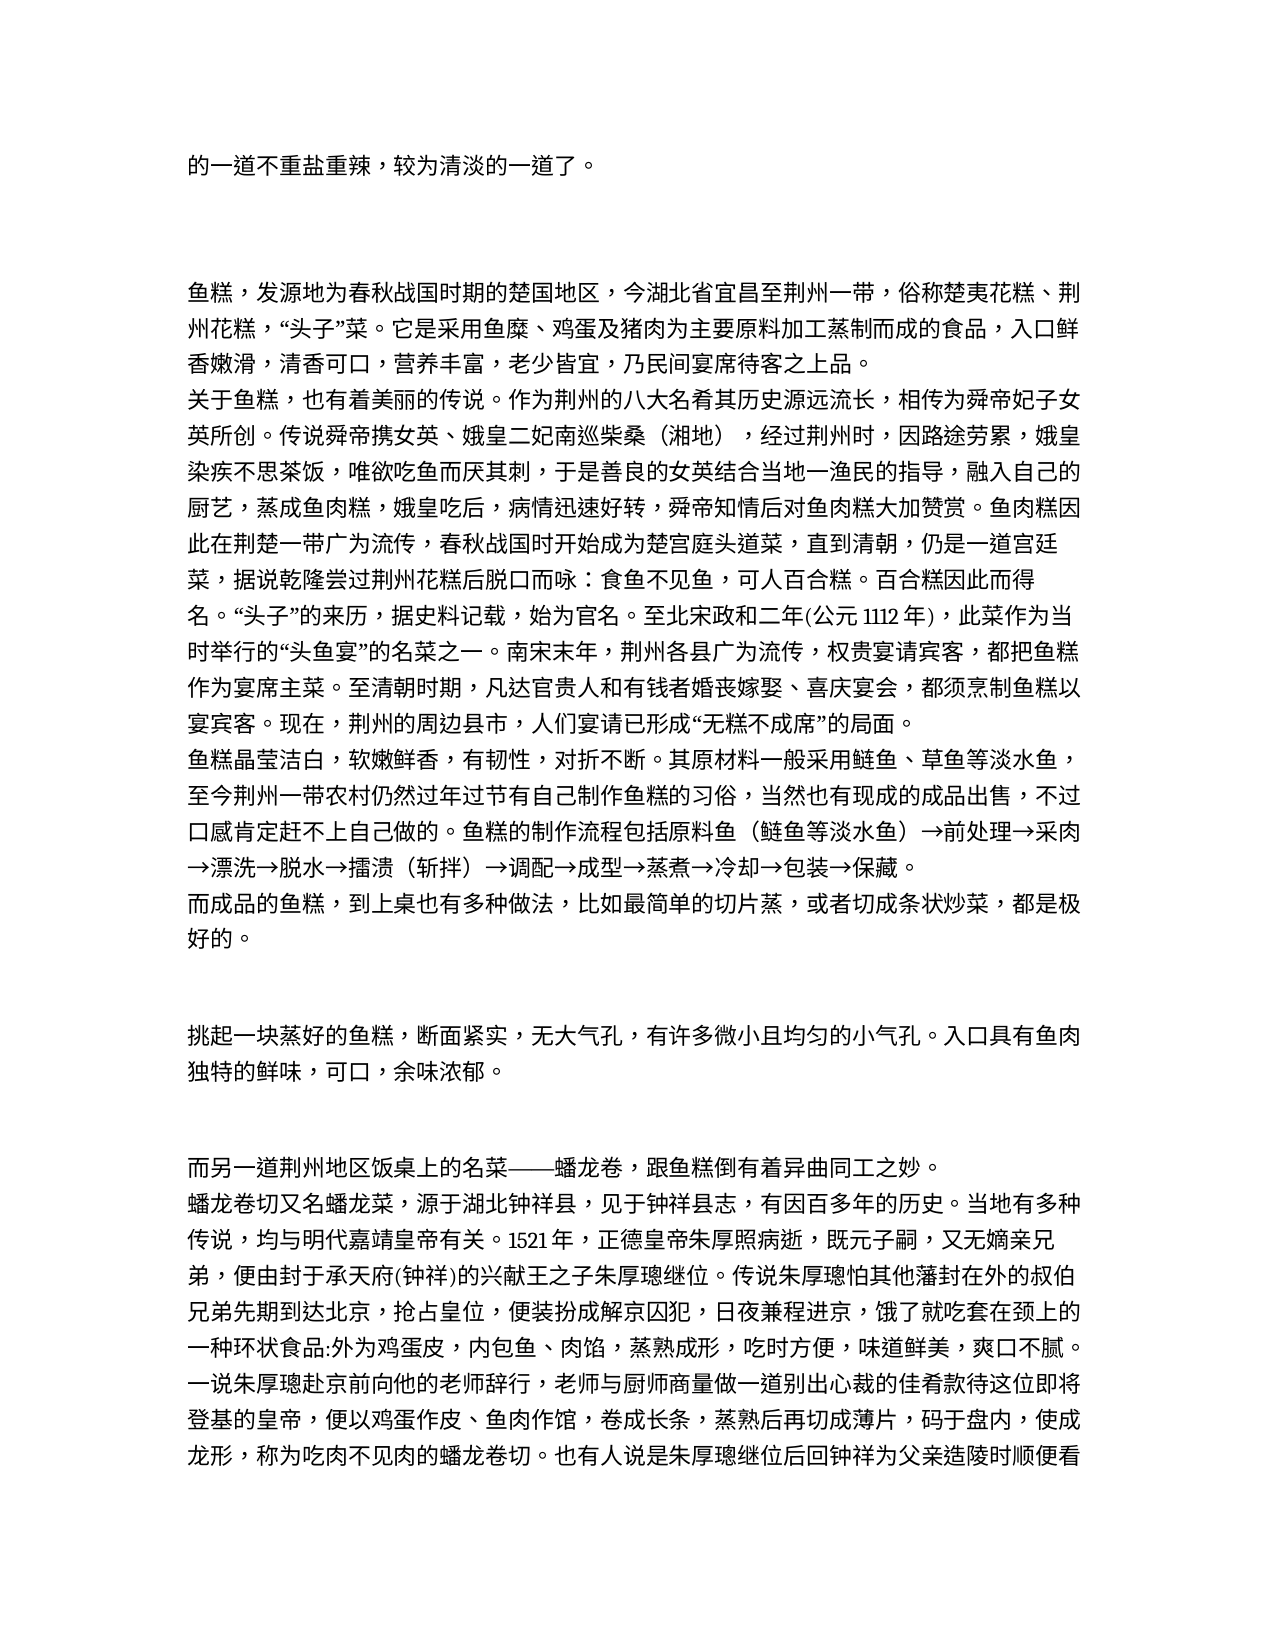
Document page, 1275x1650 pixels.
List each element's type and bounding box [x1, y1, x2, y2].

text [187, 150, 1087, 1471]
